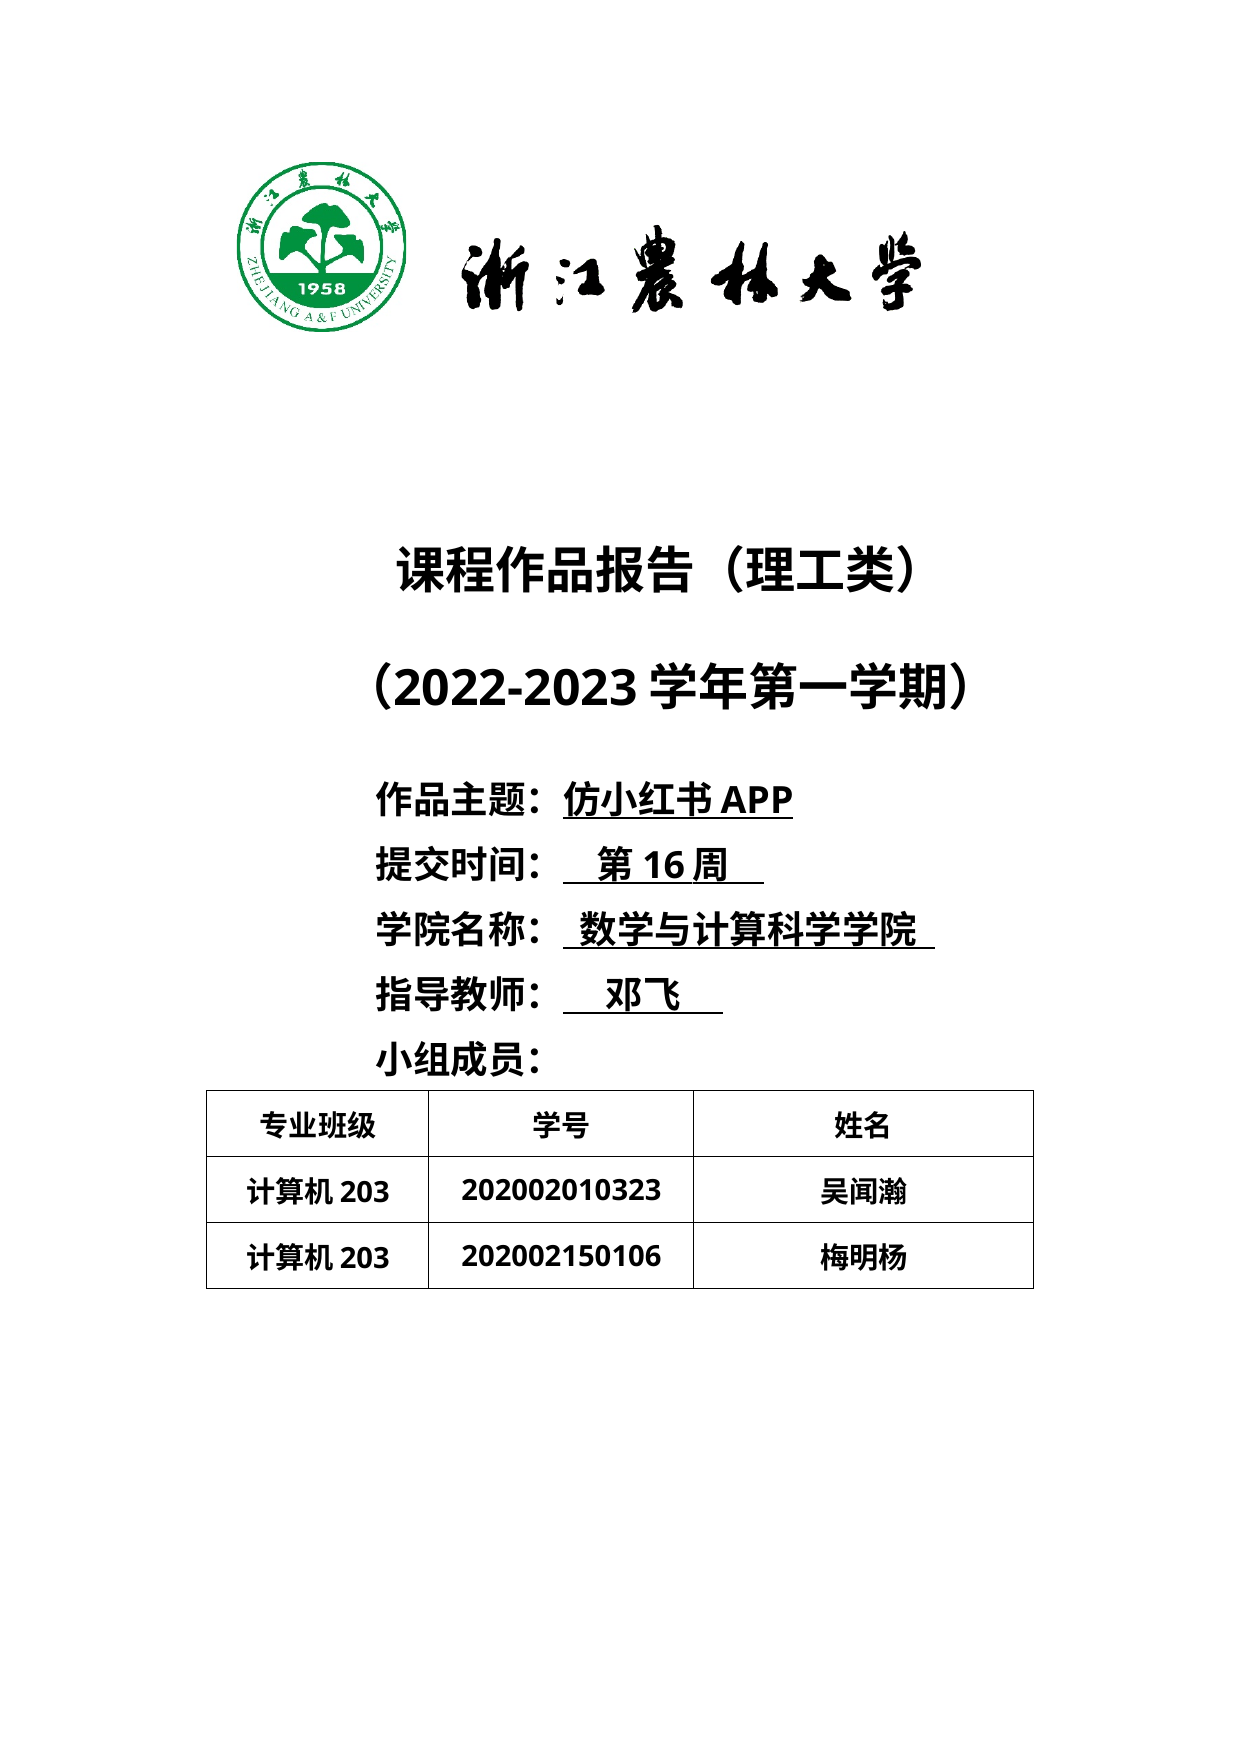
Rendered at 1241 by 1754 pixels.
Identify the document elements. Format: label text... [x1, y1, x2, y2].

table_cell 吴闻瀚 [694, 1157, 1033, 1222]
table_header 专业班级 [207, 1091, 428, 1156]
text 指导教师： 邓飞 [275, 960, 1053, 1025]
table_cell 梅明杨 [694, 1223, 1033, 1288]
text （2022-2023学年第一学期） [187, 635, 1053, 732]
table_cell 202002010323 [429, 1157, 693, 1222]
text 小组成员： [275, 1025, 1053, 1090]
text 课程作品报告（理工类） [187, 530, 1053, 602]
picture [236, 162, 407, 332]
text 学院名称： 数学与计算科学学院 [275, 895, 1053, 960]
table_cell 计算机203 [207, 1223, 428, 1288]
text 作品主题：仿小红书APP [275, 765, 1053, 830]
table_header 学号 [429, 1091, 693, 1156]
table_header 姓名 [694, 1091, 1033, 1156]
table_cell 202002150106 [429, 1223, 693, 1288]
table_cell 计算机203 [207, 1157, 428, 1222]
text 提交时间： 第16周 [275, 830, 1053, 895]
